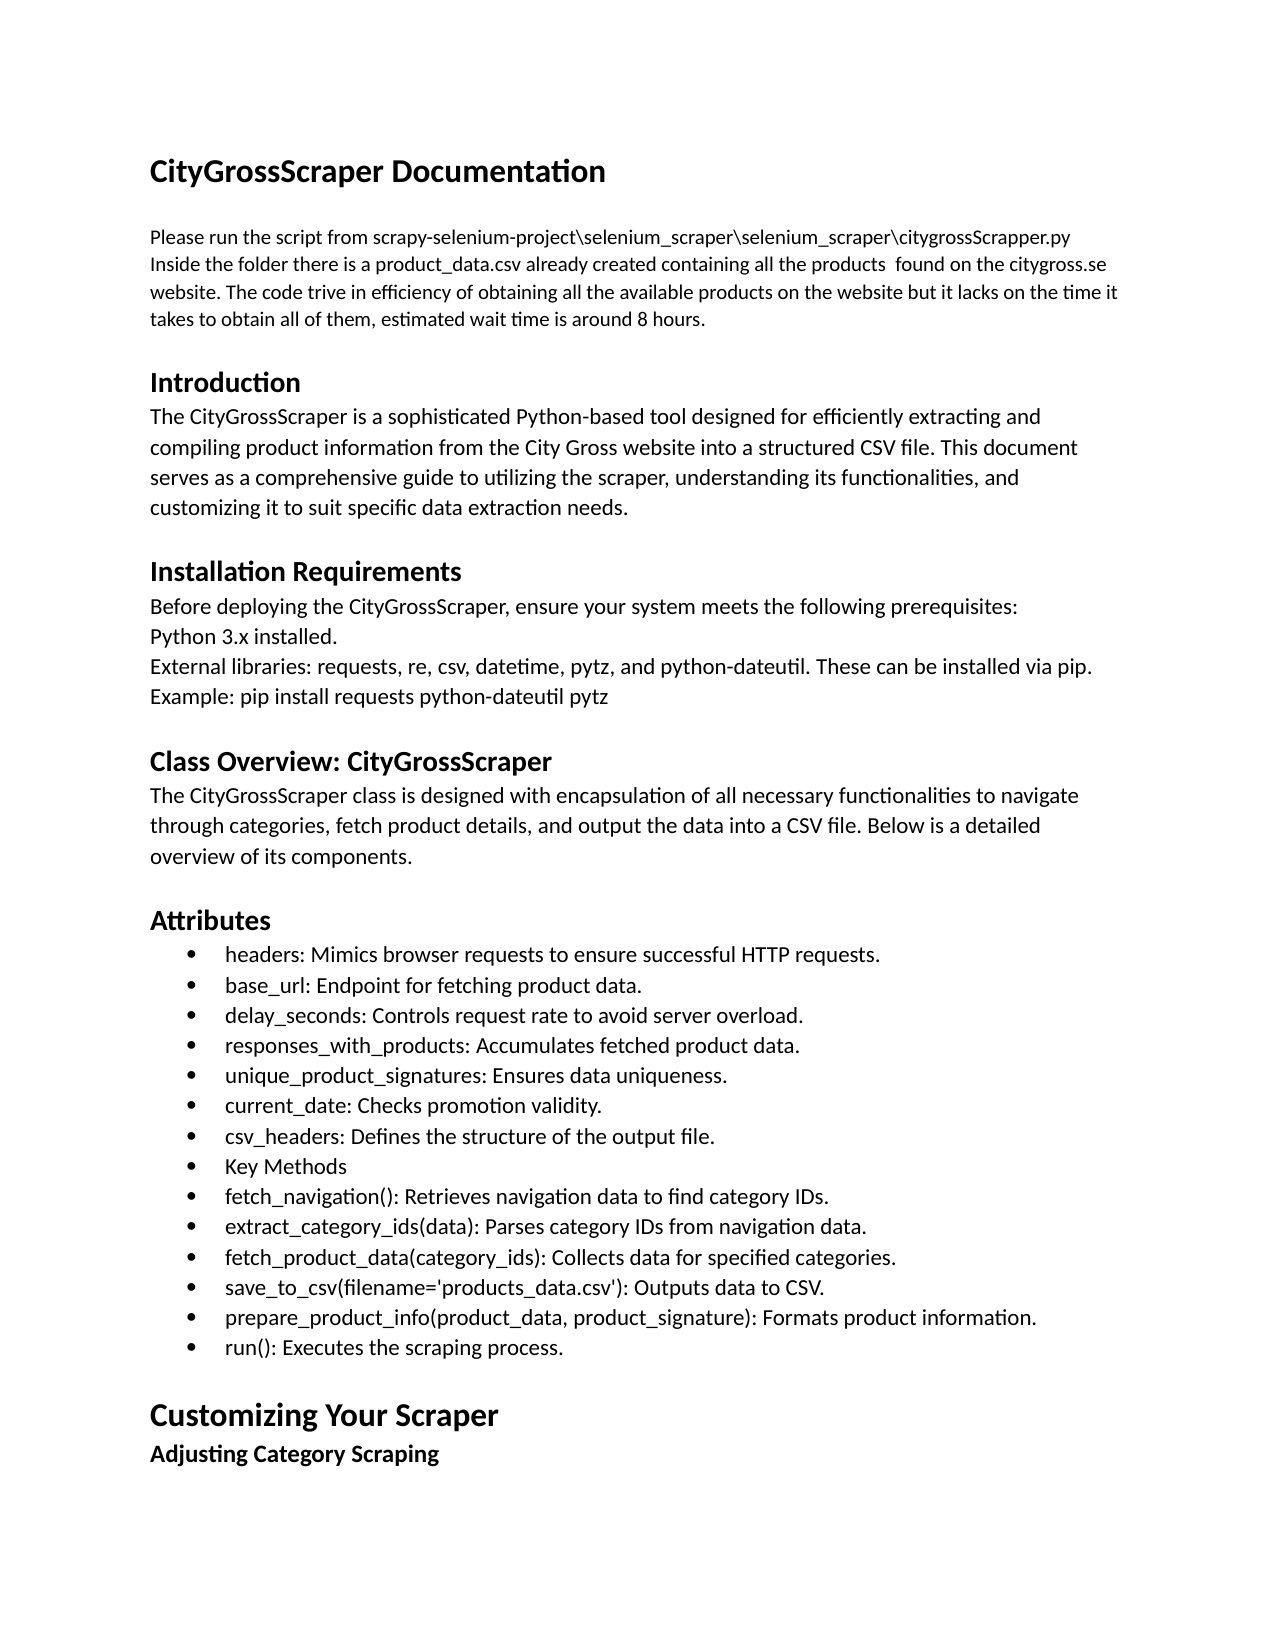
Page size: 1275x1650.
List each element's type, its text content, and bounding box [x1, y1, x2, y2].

list delay_seconds: Controls request rate to avoid server overload. [187, 1001, 1125, 1029]
list fetch_product_data(category_ids): Collects data for specified categories. [187, 1243, 1125, 1271]
list save_to_csv(filename='products_data.csv'): Outputs data to CSV. [187, 1273, 1125, 1301]
text The CityGrossScraper class is designed with encapsulation of all necessary functionalities to navigate through categories, fetch product details, and output the data into a CSV file. Below is a detailed overview of its components. [150, 781, 1125, 870]
text Please run the script from scrapy-selenium-project\selenium_scraper\selenium_scraper\citygrossScrapper.py [150, 224, 1125, 249]
list current_date: Checks promotion validity. [187, 1092, 1125, 1120]
list prepare_product_info(product_data, product_signature): Formats product information. [187, 1303, 1125, 1331]
text Attributes [150, 902, 1125, 938]
text CityGrossScraper Documentation [150, 150, 1125, 191]
text External libraries: requests, re, csv, datetime, pytz, and python-dateutil. These can be installed via pip. [150, 652, 1125, 680]
text The CityGrossScraper is a sophisticated Python-based tool designed for efficiently extracting and compiling product information from the City Gross website into a structured CSV file. This document serves as a comprehensive guide to utilizing the scraper, understanding its functionalities, and customizing it to suit specific data extraction needs. [150, 402, 1125, 521]
text Python 3.x installed. [150, 622, 1125, 650]
list extract_category_ids(data): Parses category IDs from navigation data. [187, 1212, 1125, 1241]
list responses_with_products: Accumulates fetched product data. [187, 1031, 1125, 1059]
text Before deploying the CityGrossScraper, ensure your system meets the following prerequisites: [150, 592, 1125, 620]
text Introduction [150, 364, 1125, 399]
list Key Methods [187, 1152, 1125, 1180]
list base_url: Endpoint for fetching product data. [187, 971, 1125, 999]
text Adjusting Category Scraping [150, 1438, 1125, 1468]
list csv_headers: Defines the structure of the output file. [187, 1122, 1125, 1150]
text Inside the folder there is a product_data.csv already created containing all the products found on the citygross.se website. The code trive in efficiency of obtaining all the available products on the website but it lacks on the time it takes to obtain all of them, estimated wait time is around 8 hours. [150, 252, 1125, 332]
text Installation Requirements [150, 553, 1125, 589]
list unique_product_signatures: Ensures data uniqueness. [187, 1061, 1125, 1089]
text Customizing Your Scraper [150, 1394, 1125, 1434]
list headers: Mimics browser requests to ensure successful HTTP requests. [187, 941, 1125, 969]
text Example: pip install requests python-dateutil pytz [150, 682, 1125, 711]
list fetch_navigation(): Retrieves navigation data to find category IDs. [187, 1182, 1125, 1210]
text Class Overview: CityGrossScraper [150, 743, 1125, 778]
list run(): Executes the scraping process. [187, 1333, 1125, 1361]
